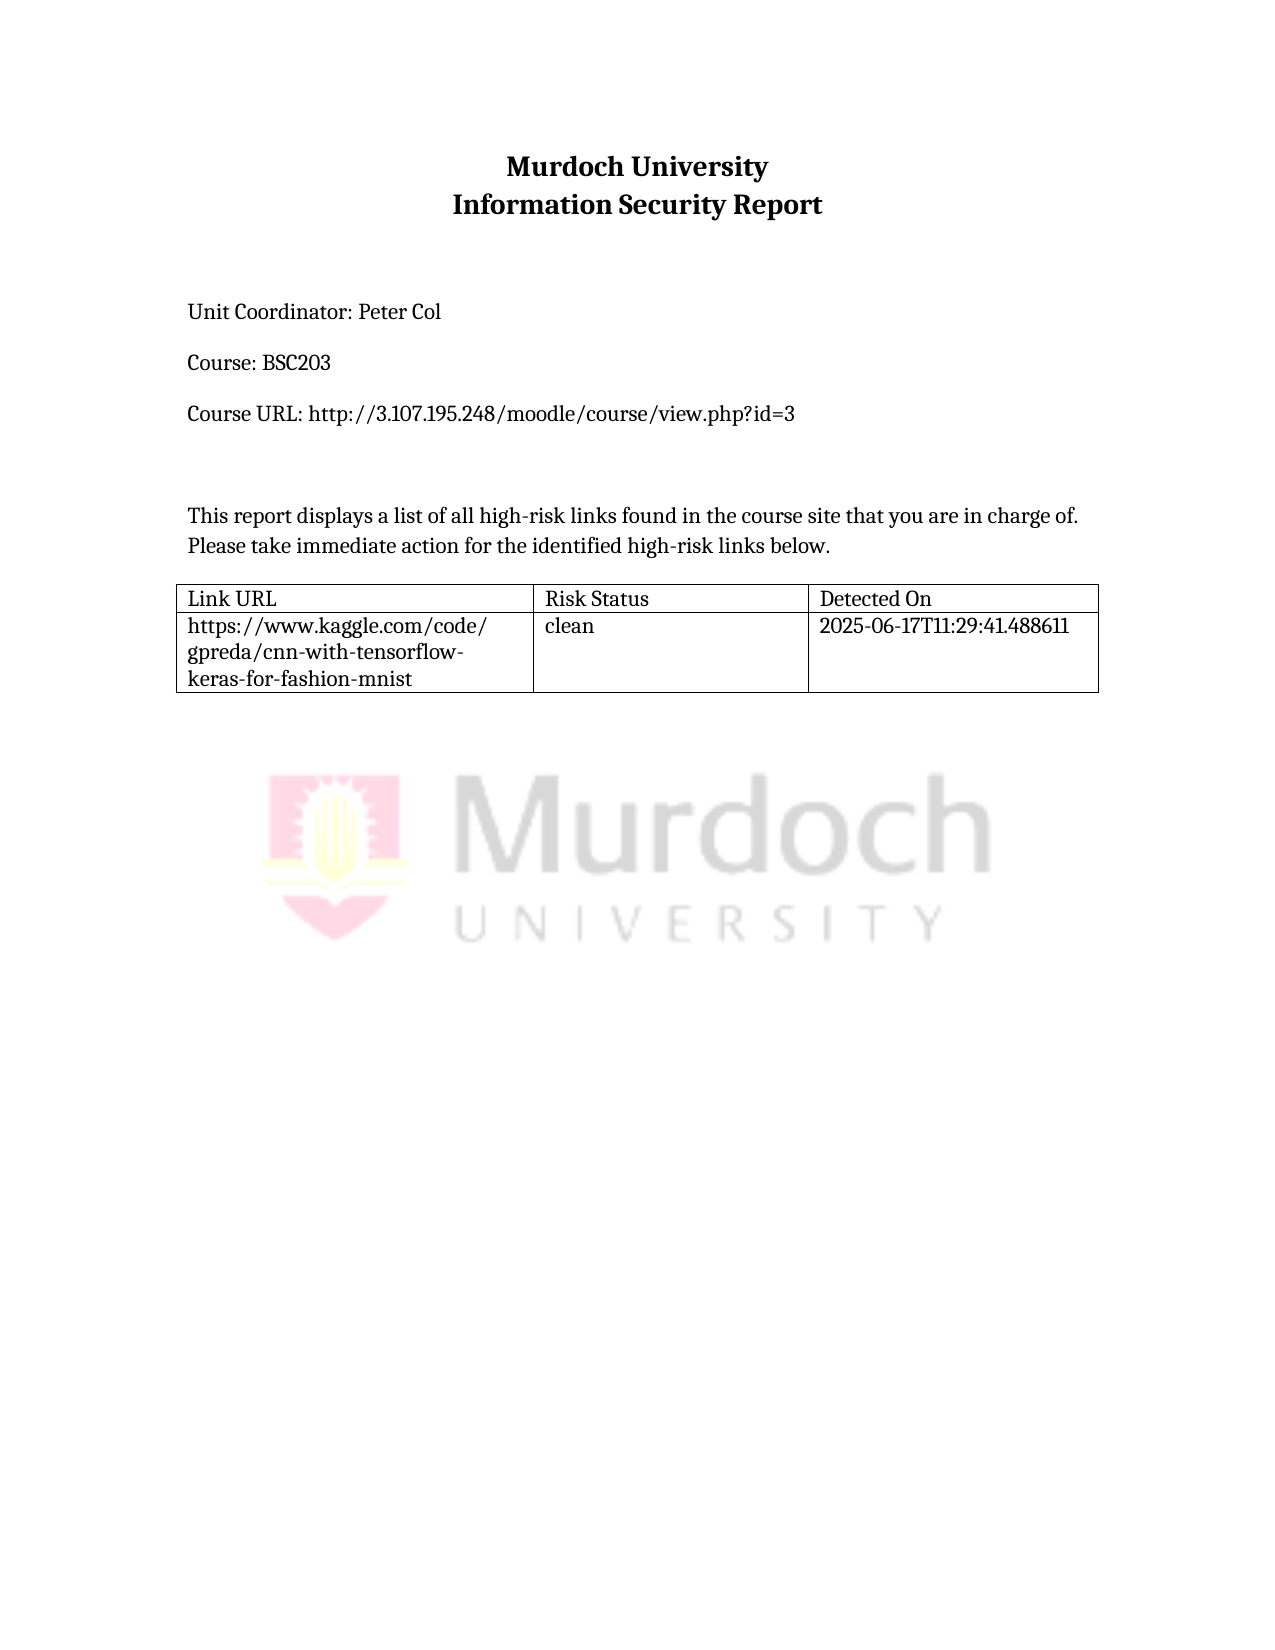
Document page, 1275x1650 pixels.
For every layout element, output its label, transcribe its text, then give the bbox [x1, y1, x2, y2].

text Murdoch University Information Security Report [187, 150, 1087, 222]
table_cell 2025-06-17T11:29:41.488611 [809, 613, 1098, 692]
text Course URL: http://3.107.195.248/moodle/course/view.php?id=3 [187, 401, 1087, 427]
text This report displays a list of all high-risk links found in the course site that you are in charge of. Please take immediate action for the identified high-risk links below. [187, 503, 1087, 560]
text Unit Coordinator: Peter Col [187, 299, 1087, 325]
table_header Risk Status [534, 585, 808, 612]
table_cell clean [534, 613, 808, 692]
table_header Link URL [177, 585, 533, 612]
table_cell https://www.kaggle.com/code/gpreda/cnn-with-tensorflow-keras-for-fashion-mnist [177, 613, 533, 692]
text Course: BSC203 [187, 350, 1087, 376]
table_header Detected On [809, 585, 1098, 612]
